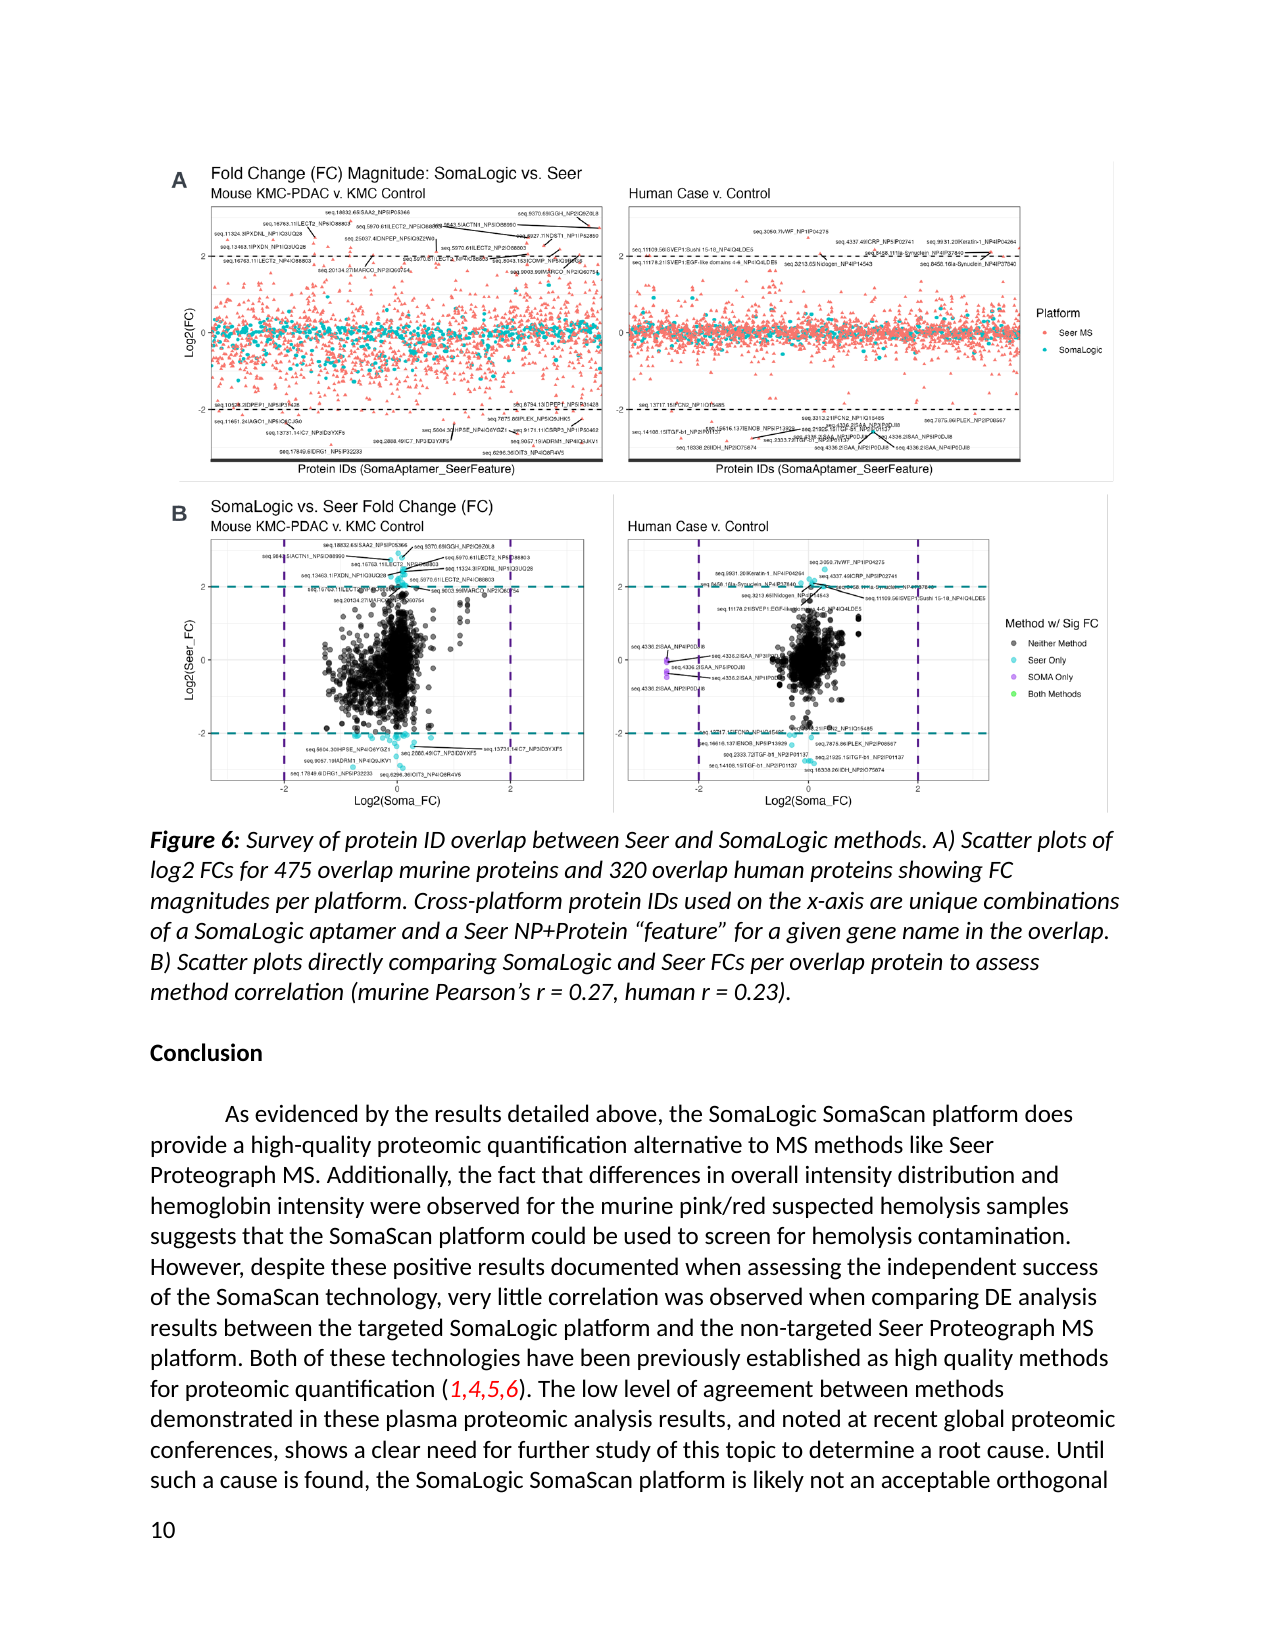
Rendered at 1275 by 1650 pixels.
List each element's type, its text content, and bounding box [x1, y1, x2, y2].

text Conclusion [150, 1037, 1125, 1068]
picture [157, 150, 1118, 824]
text Figure 6: Survey of protein ID overlap between Seer and SomaLogic methods. A) Scatter plots of log2 FCs for 475 overlap murine proteins and 320 overlap human proteins showing FC magnitudes per platform. Cross-platform protein IDs used on the x-axis are unique combinations of a SomaLogic aptamer and a Seer NP+Protein “feature” for a given gene name in the overlap. B) Scatter plots directly comparing SomaLogic and Seer FCs per overlap protein to assess method correlation (murine Pearson’s r = 0.27, human r = 0.23). [150, 824, 1125, 1007]
